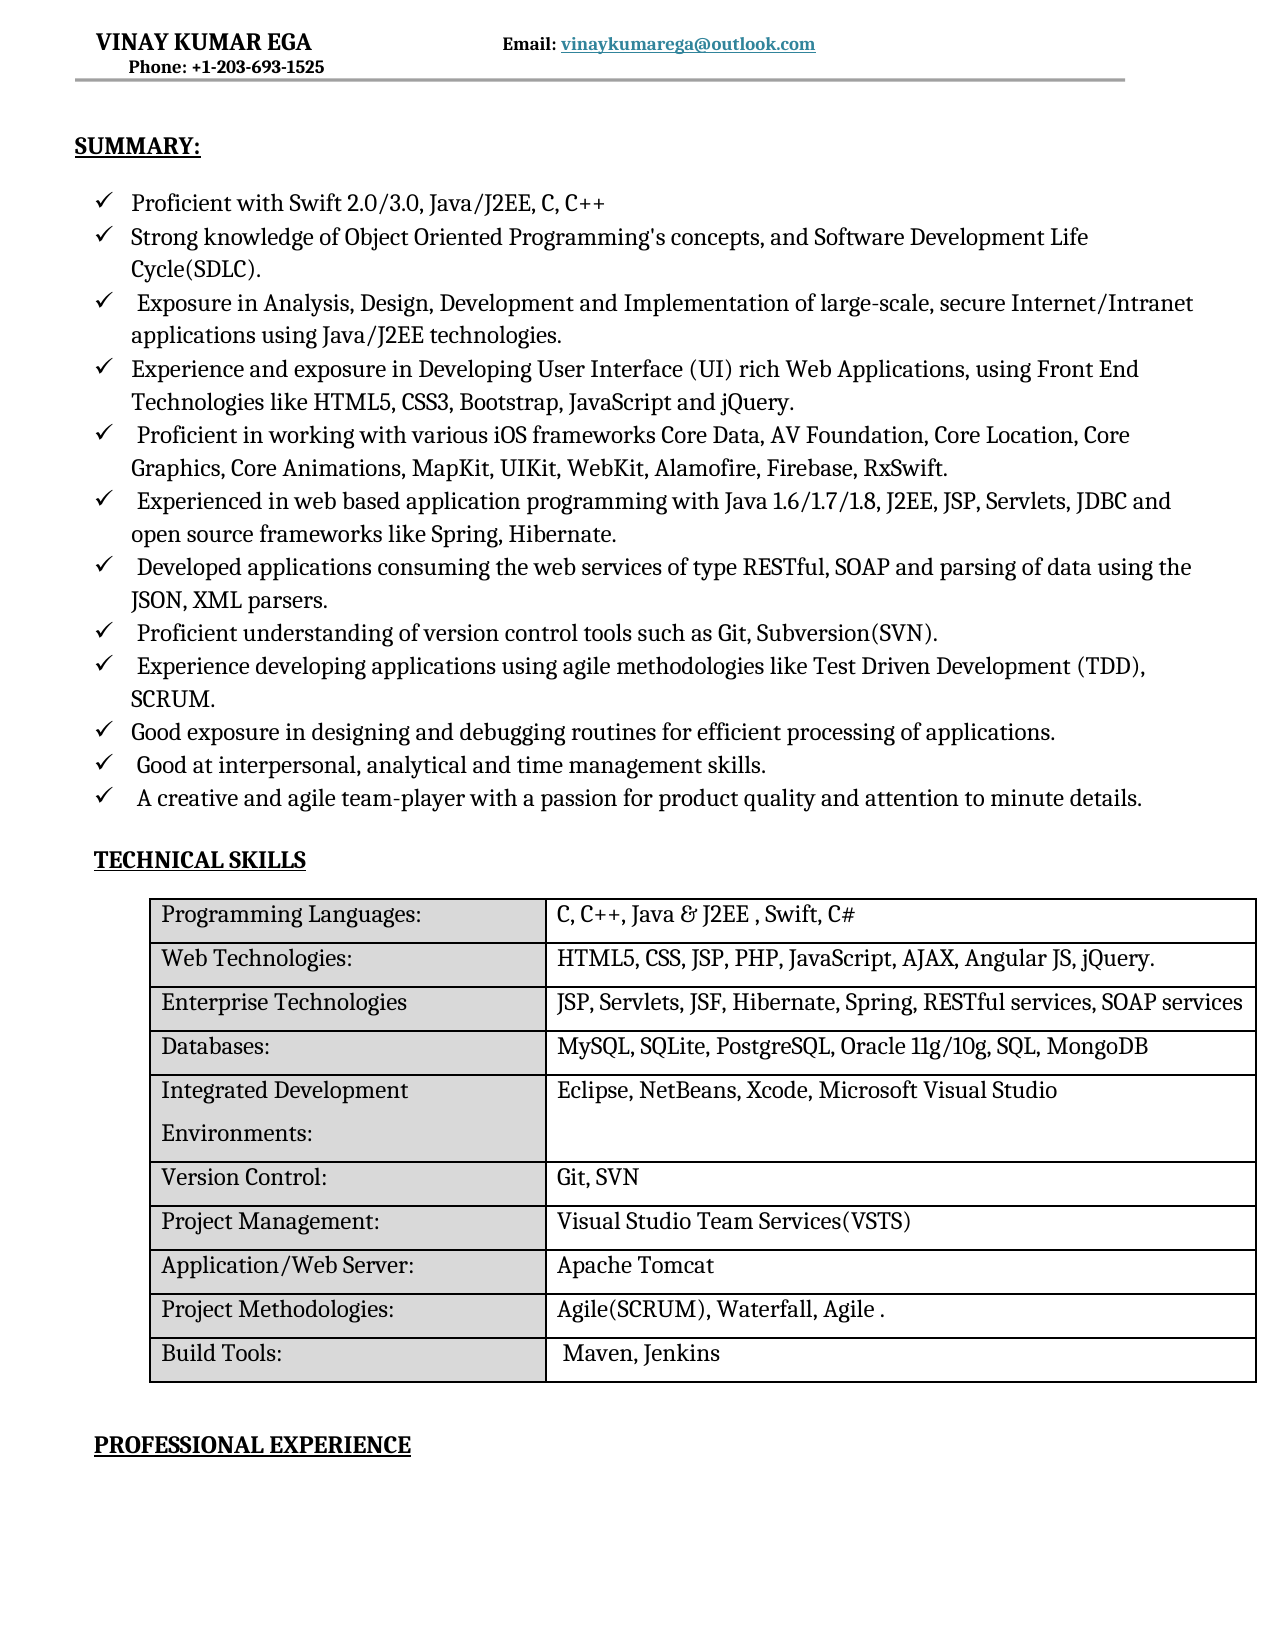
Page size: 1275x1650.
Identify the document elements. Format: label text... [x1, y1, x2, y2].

list Strong knowledge of Object Oriented Programming's concepts, and Software Development Life Cycle(SDLC). [94, 222, 1200, 284]
table_cell Agile(SCRUM), Waterfall, Agile . [547, 1295, 1255, 1337]
table_cell Git, SVN [547, 1163, 1255, 1205]
table_cell Project Methodologies: [151, 1295, 545, 1337]
text VINAY KUMAR EGA Email: vinaykumarega@outlook.com [75, 28, 1200, 57]
list Proficient understanding of version control tools such as Git, Subversion(SVN). [94, 619, 1200, 647]
table_cell Version Control: [151, 1163, 545, 1205]
text SUMMARY: [75, 132, 1200, 161]
list Experience developing applications using agile methodologies like Test Driven Development (TDD), SCRUM. [94, 652, 1200, 713]
table_cell Build Tools: [151, 1339, 545, 1381]
table_cell Visual Studio Team Services(VSTS) [547, 1207, 1255, 1249]
list A creative and agile team-player with a passion for product quality and attention to minute details. [94, 784, 1200, 812]
table_cell Eclipse, NetBeans, Xcode, Microsoft Visual Studio [547, 1076, 1255, 1161]
list Developed applications consuming the web services of type RESTful, SOAP and parsing of data using the JSON, XML parsers. [94, 553, 1200, 614]
table_cell JSP, Servlets, JSF, Hibernate, Spring, RESTful services, SOAP services [547, 988, 1255, 1030]
list PROFESSIONAL EXPERIENCE [94, 1431, 1200, 1460]
list TECHNICAL SKILLS [94, 846, 1200, 874]
table_cell MySQL, SQLite, PostgreSQL, Oracle 11g/10g, SQL, MongoDB [547, 1032, 1255, 1074]
table_cell Integrated Development Environments: [151, 1076, 545, 1161]
list Good at interpersonal, analytical and time management skills. [94, 751, 1200, 779]
table_cell Apache Tomcat [547, 1251, 1255, 1293]
list Good exposure in designing and debugging routines for efficient processing of applications. [94, 718, 1200, 746]
table_cell Databases: [151, 1032, 545, 1074]
table_cell HTML5, CSS, JSP, PHP, JavaScript, AJAX, Angular JS, jQuery. [547, 944, 1255, 986]
table_cell Application/Web Server: [151, 1251, 545, 1293]
list Experience and exposure in Developing User Interface (UI) rich Web Applications, using Front End Technologies like HTML5, CSS3, Bootstrap, JavaScript and jQuery. [94, 354, 1200, 416]
table_cell Web Technologies: [151, 944, 545, 986]
list Experienced in web based application programming with Java 1.6/1.7/1.8, J2EE, JSP, Servlets, JDBC and open source frameworks like Spring, Hibernate. [94, 487, 1200, 548]
table_header C, C++, Java & J2EE , Swift, C# [547, 900, 1255, 942]
list Proficient with Swift 2.0/3.0, Java/J2EE, C, C++ [94, 189, 1200, 218]
list Exposure in Analysis, Design, Development and Implementation of large-scale, secure Internet/Intranet applications using Java/J2EE technologies. [94, 288, 1200, 350]
list Proficient in working with various iOS frameworks Core Data, AV Foundation, Core Location, Core Graphics, Core Animations, MapKit, UIKit, WebKit, Alamofire, Firebase, RxSwift. [94, 421, 1200, 482]
text Phone: +1-203-693-1525 [75, 57, 1200, 78]
table_header Programming Languages: [151, 900, 545, 942]
table_cell Enterprise Technologies [151, 988, 545, 1030]
table_cell Project Management: [151, 1207, 545, 1249]
table_cell Maven, Jenkins [547, 1339, 1255, 1381]
